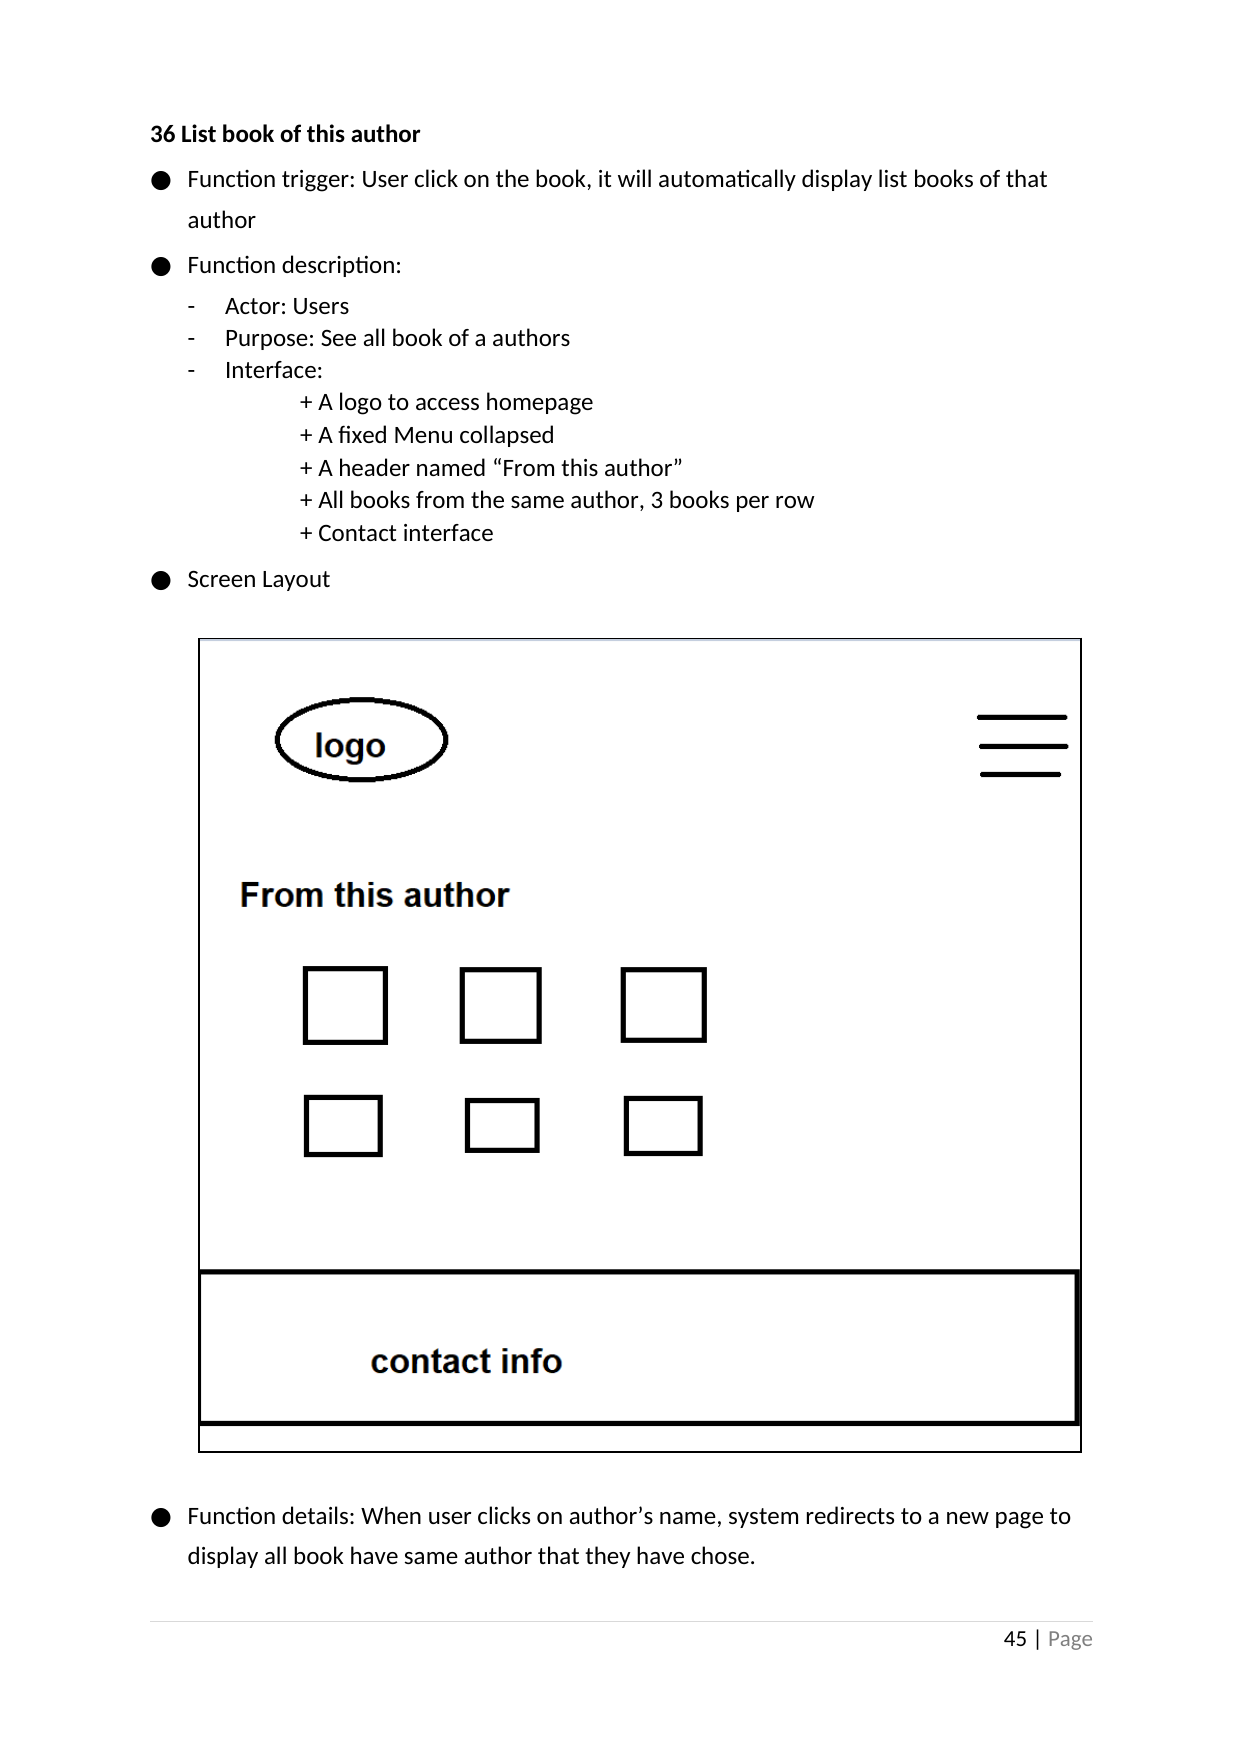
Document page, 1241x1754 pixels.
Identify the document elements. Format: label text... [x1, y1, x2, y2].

subtitle 36 List book of this author [150, 118, 1093, 148]
list Screen Layout [150, 550, 1093, 602]
text + All books from the same author, 3 books per row [262, 484, 1093, 515]
list Function description: [150, 236, 1093, 287]
text + A fixed Menu collapsed [262, 419, 1093, 449]
picture [200, 639, 1080, 1451]
text + Contact interface [262, 517, 1093, 548]
list Actor: Users [187, 290, 1093, 320]
list Purpose: See all book of a authors [187, 322, 1093, 352]
text + A header named “From this author” [262, 452, 1093, 482]
list Function details: When user clicks on author’s name, system redirects to a new page to display all book have same author that they have chose. [150, 1488, 1093, 1571]
text + A logo to access homepage [262, 386, 1093, 416]
list Interface: [187, 354, 1093, 384]
list Function trigger: User click on the book, it will automatically display list books of that author [150, 151, 1093, 234]
